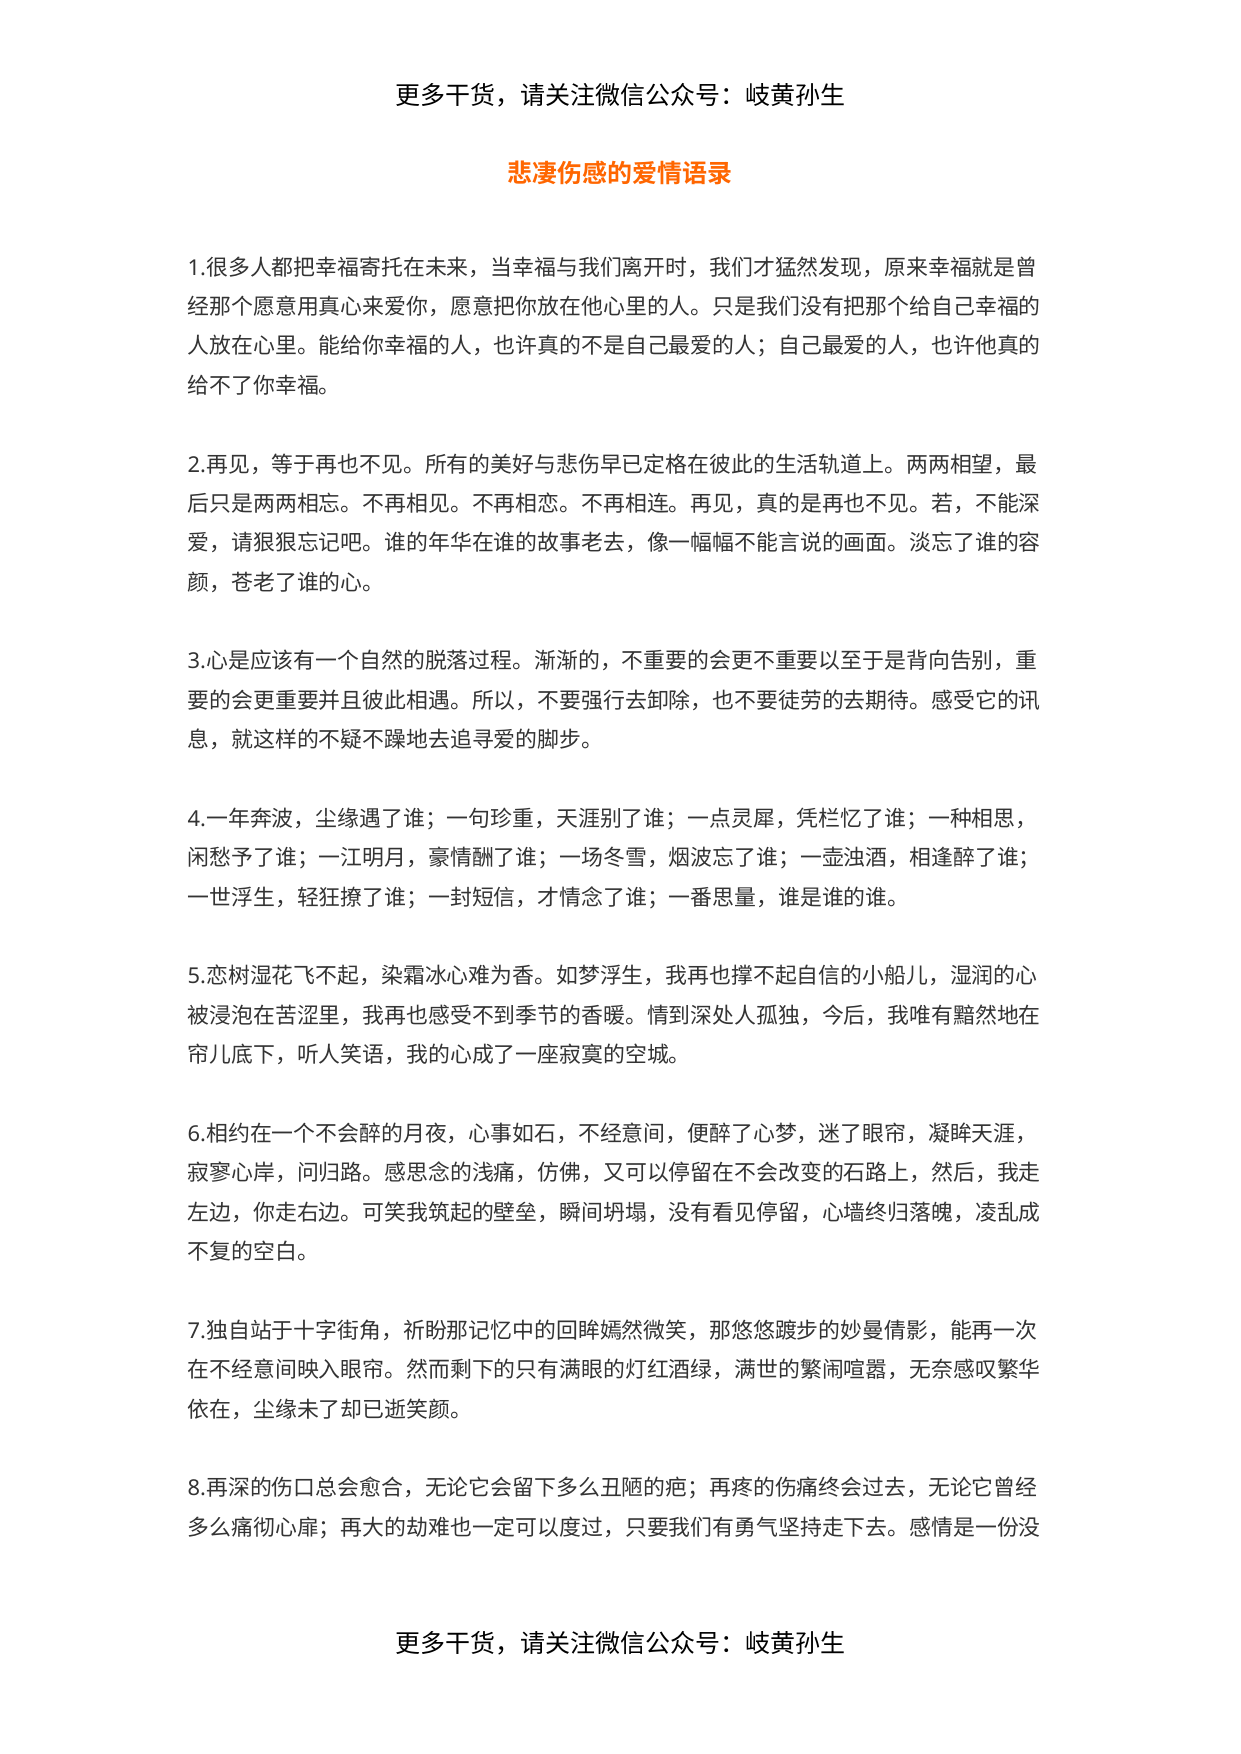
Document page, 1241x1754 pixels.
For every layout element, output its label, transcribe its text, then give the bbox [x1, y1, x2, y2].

text 5.恋树湿花飞不起，染霜冰心难为香。如梦浮生，我再也撑不起自信的小船儿，湿润的心被浸泡在苦涩里，我再也感受不到季节的香暖。情到深处人孤独，今后，我唯有黯然地在帘儿底下，听人笑语，我的心成了一座寂寞的空城。 [187, 951, 1053, 1069]
text 2.再见，等于再也不见。所有的美好与悲伤早已定格在彼此的生活轨道上。两两相望，最后只是两两相忘。不再相见。不再相恋。不再相连。再见，真的是再也不见。若，不能深爱，请狠狠忘记吧。谁的年华在谁的故事老去，像一幅幅不能言说的画面。淡忘了谁的容颜，苍老了谁的心。 [187, 439, 1053, 596]
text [187, 1463, 1053, 1541]
text 7.独自站于十字街角，祈盼那记忆中的回眸嫣然微笑，那悠悠踱步的妙曼倩影，能再一次在不经意间映入眼帘。然而剩下的只有满眼的灯红酒绿，满世的繁闹喧嚣，无奈感叹繁华依在，尘缘未了却已逝笑颜。 [187, 1305, 1053, 1423]
text 4.一年奔波，尘缘遇了谁；一句珍重，天涯别了谁；一点灵犀，凭栏忆了谁；一种相思，闲愁予了谁；一江明月，豪情酬了谁；一场冬雪，烟波忘了谁；一壶浊酒，相逢醉了谁；一世浮生，轻狂撩了谁；一封短信，才情念了谁；一番思量，谁是谁的谁。 [187, 793, 1053, 911]
text 3.心是应该有一个自然的脱落过程。渐渐的，不重要的会更不重要以至于是背向告别，重要的会更重要并且彼此相遇。所以，不要强行去卸除，也不要徒劳的去期待。感受它的讯息，就这样的不疑不躁地去追寻爱的脚步。 [187, 636, 1053, 754]
text 1.很多人都把幸福寄托在未来，当幸福与我们离开时，我们才猛然发现，原来幸福就是曾经那个愿意用真心来爱你，愿意把你放在他心里的人。只是我们没有把那个给自己幸福的人放在心里。能给你幸福的人，也许真的不是自己最爱的人；自己最爱的人，也许他真的给不了你幸福。 [187, 242, 1053, 399]
text 悲凄伤感的爱情语录 [187, 150, 1053, 190]
text 6.相约在一个不会醉的月夜，心事如石，不经意间，便醉了心梦，迷了眼帘，凝眸天涯，寂寥心岸，问归路。感思念的浅痛，仿佛，又可以停留在不会改变的石路上，然后，我走左边，你走右边。可笑我筑起的壁垒，瞬间坍塌，没有看见停留，心墙终归落魄，凌乱成不复的空白。 [187, 1108, 1053, 1266]
